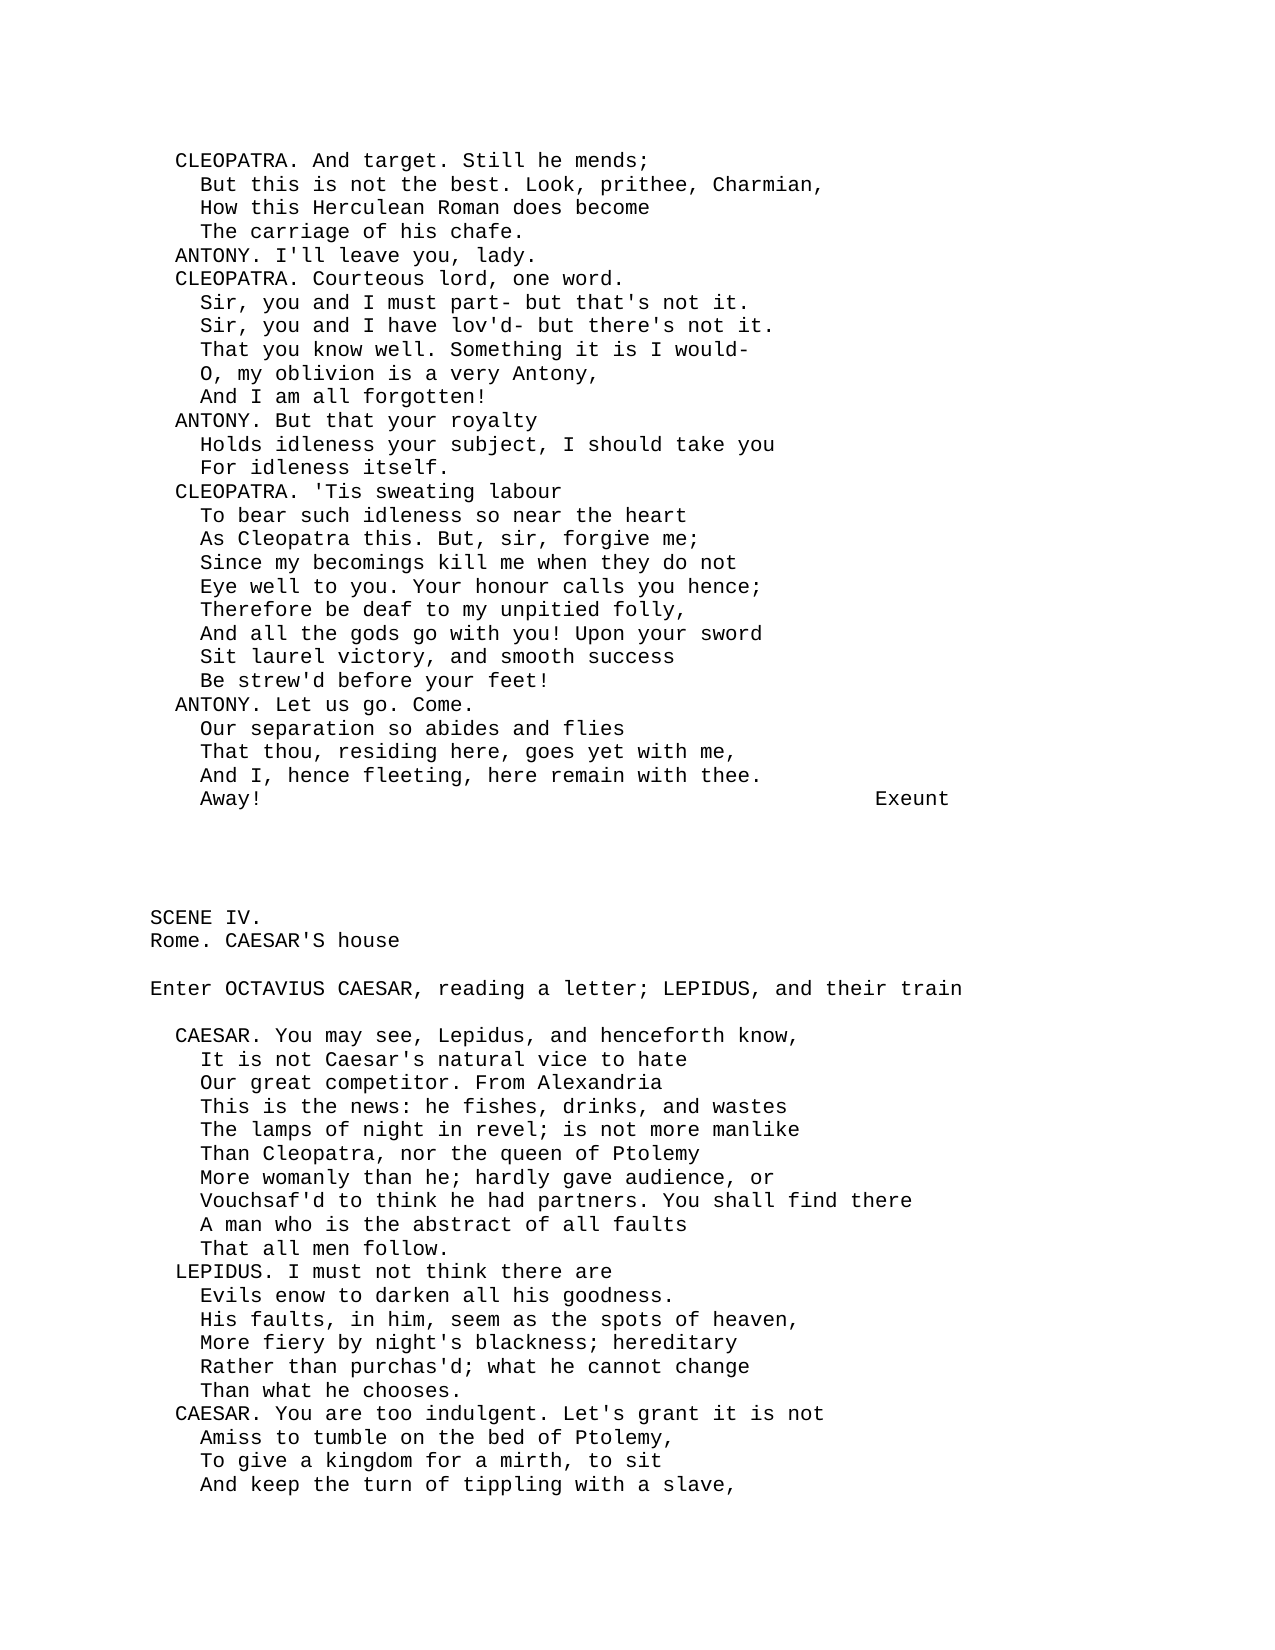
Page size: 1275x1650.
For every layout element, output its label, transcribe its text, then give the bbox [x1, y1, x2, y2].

text The lamps of night in revel; is not more manlike [150, 1119, 1125, 1143]
text Evils enow to darken all his goodness. [150, 1285, 1125, 1309]
text Amiss to tumble on the bed of Ptolemy, [150, 1427, 1125, 1451]
text O, my oblivion is a very Antony, [150, 363, 1125, 386]
text That thou, residing here, goes yet with me, [150, 741, 1125, 765]
text Holds idleness your subject, I should take you [150, 434, 1125, 457]
text More womanly than he; hardly gave audience, or [150, 1167, 1125, 1190]
text LEPIDUS. I must not think there are [150, 1261, 1125, 1285]
text Than what he chooses. [150, 1379, 1125, 1403]
text This is the news: he fishes, drinks, and wastes [150, 1096, 1125, 1119]
text Our separation so abides and flies [150, 717, 1125, 741]
text Therefore be deaf to my unpitied folly, [150, 599, 1125, 623]
text A man who is the abstract of all faults [150, 1214, 1125, 1238]
text His faults, in him, seem as the spots of heaven, [150, 1309, 1125, 1332]
text To give a kingdom for a mirth, to sit [150, 1451, 1125, 1474]
text And I, hence fleeting, here remain with thee. [150, 765, 1125, 788]
text More fiery by night's blackness; hereditary [150, 1332, 1125, 1356]
text For idleness itself. [150, 457, 1125, 481]
text But this is not the best. Look, prithee, Charmian, [150, 174, 1125, 197]
text Eye well to you. Your honour calls you hence; [150, 576, 1125, 599]
text Sir, you and I must part- but that's not it. [150, 292, 1125, 316]
text Away! Exeunt [150, 788, 1125, 812]
text And keep the turn of tippling with a slave, [150, 1474, 1125, 1498]
text And I am all forgotten! [150, 386, 1125, 410]
text CLEOPATRA. And target. Still he mends; [150, 150, 1125, 174]
text The carriage of his chafe. [150, 221, 1125, 244]
text CLEOPATRA. 'Tis sweating labour [150, 481, 1125, 505]
text Since my becomings kill me when they do not [150, 552, 1125, 576]
text Rather than purchas'd; what he cannot change [150, 1356, 1125, 1379]
text CAESAR. You may see, Lepidus, and henceforth know, [150, 1025, 1125, 1048]
text Vouchsaf'd to think he had partners. You shall find there [150, 1190, 1125, 1214]
text Sir, you and I have lov'd- but there's not it. [150, 316, 1125, 339]
text SCENE IV. [150, 907, 1125, 930]
text It is not Caesar's natural vice to hate [150, 1048, 1125, 1072]
text Than Cleopatra, nor the queen of Ptolemy [150, 1143, 1125, 1167]
text And all the gods go with you! Upon your sword [150, 623, 1125, 647]
text CAESAR. You are too indulgent. Let's grant it is not [150, 1403, 1125, 1427]
text CLEOPATRA. Courteous lord, one word. [150, 268, 1125, 292]
text As Cleopatra this. But, sir, forgive me; [150, 528, 1125, 552]
text To bear such idleness so near the heart [150, 505, 1125, 528]
text ANTONY. But that your royalty [150, 410, 1125, 434]
text That you know well. Something it is I would- [150, 339, 1125, 363]
text Sit laurel victory, and smooth success [150, 647, 1125, 670]
text Enter OCTAVIUS CAESAR, reading a letter; LEPIDUS, and their train [150, 978, 1125, 1001]
text Be strew'd before your feet! [150, 670, 1125, 694]
text ANTONY. I'll leave you, lady. [150, 244, 1125, 268]
text That all men follow. [150, 1238, 1125, 1261]
text How this Herculean Roman does become [150, 197, 1125, 221]
text Our great competitor. From Alexandria [150, 1072, 1125, 1096]
text Rome. CAESAR'S house [150, 930, 1125, 954]
text ANTONY. Let us go. Come. [150, 694, 1125, 717]
